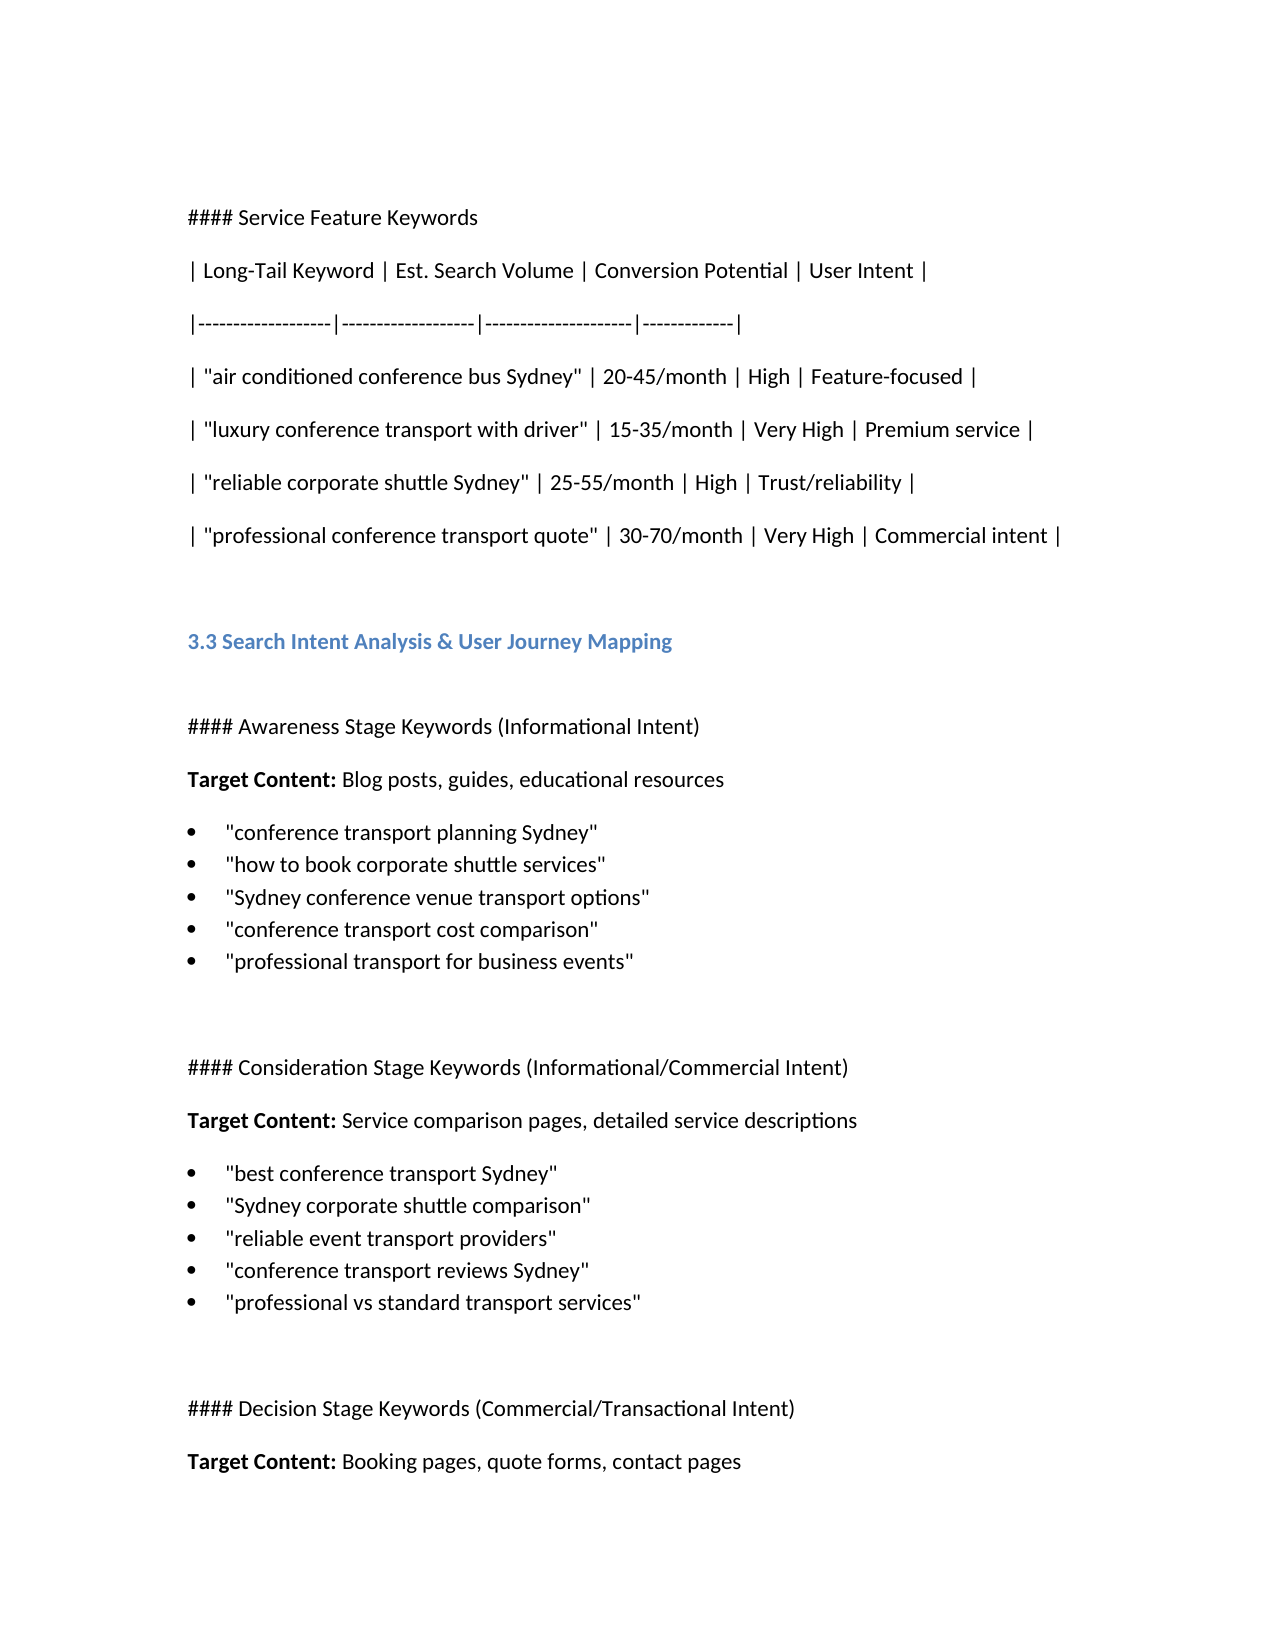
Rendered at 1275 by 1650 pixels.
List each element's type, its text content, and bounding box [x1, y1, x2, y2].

text Target Content: Booking pages, quote forms, contact pages [187, 1447, 1087, 1475]
list "professional vs standard transport services" [187, 1288, 1087, 1316]
list "professional transport for business events" [187, 947, 1087, 975]
text | "reliable corporate shuttle Sydney" | 25-55/month | High | Trust/reliability | [187, 468, 1087, 496]
text Target Content: Blog posts, guides, educational resources [187, 765, 1087, 793]
text | "luxury conference transport with driver" | 15-35/month | Very High | Premium service | [187, 415, 1087, 443]
text #### Awareness Stage Keywords (Informational Intent) [187, 712, 1087, 740]
list "conference transport cost comparison" [187, 915, 1087, 943]
text | "professional conference transport quote" | 30-70/month | Very High | Commercial intent | [187, 521, 1087, 549]
text Target Content: Service comparison pages, detailed service descriptions [187, 1106, 1087, 1134]
text |-------------------|-------------------|---------------------|-------------| [187, 309, 1087, 337]
text #### Consideration Stage Keywords (Informational/Commercial Intent) [187, 1053, 1087, 1081]
list "conference transport reviews Sydney" [187, 1256, 1087, 1284]
list "Sydney conference venue transport options" [187, 883, 1087, 911]
text #### Service Feature Keywords [187, 203, 1087, 231]
text | "air conditioned conference bus Sydney" | 20-45/month | High | Feature-focused | [187, 362, 1087, 390]
text #### Decision Stage Keywords (Commercial/Transactional Intent) [187, 1394, 1087, 1422]
list "how to book corporate shuttle services" [187, 851, 1087, 879]
list "reliable event transport providers" [187, 1224, 1087, 1252]
list "Sydney corporate shuttle comparison" [187, 1191, 1087, 1219]
subtitle 3.3 Search Intent Analysis & User Journey Mapping [187, 627, 1087, 655]
list "conference transport planning Sydney" [187, 818, 1087, 846]
text | Long-Tail Keyword | Est. Search Volume | Conversion Potential | User Intent | [187, 256, 1087, 284]
list "best conference transport Sydney" [187, 1159, 1087, 1187]
